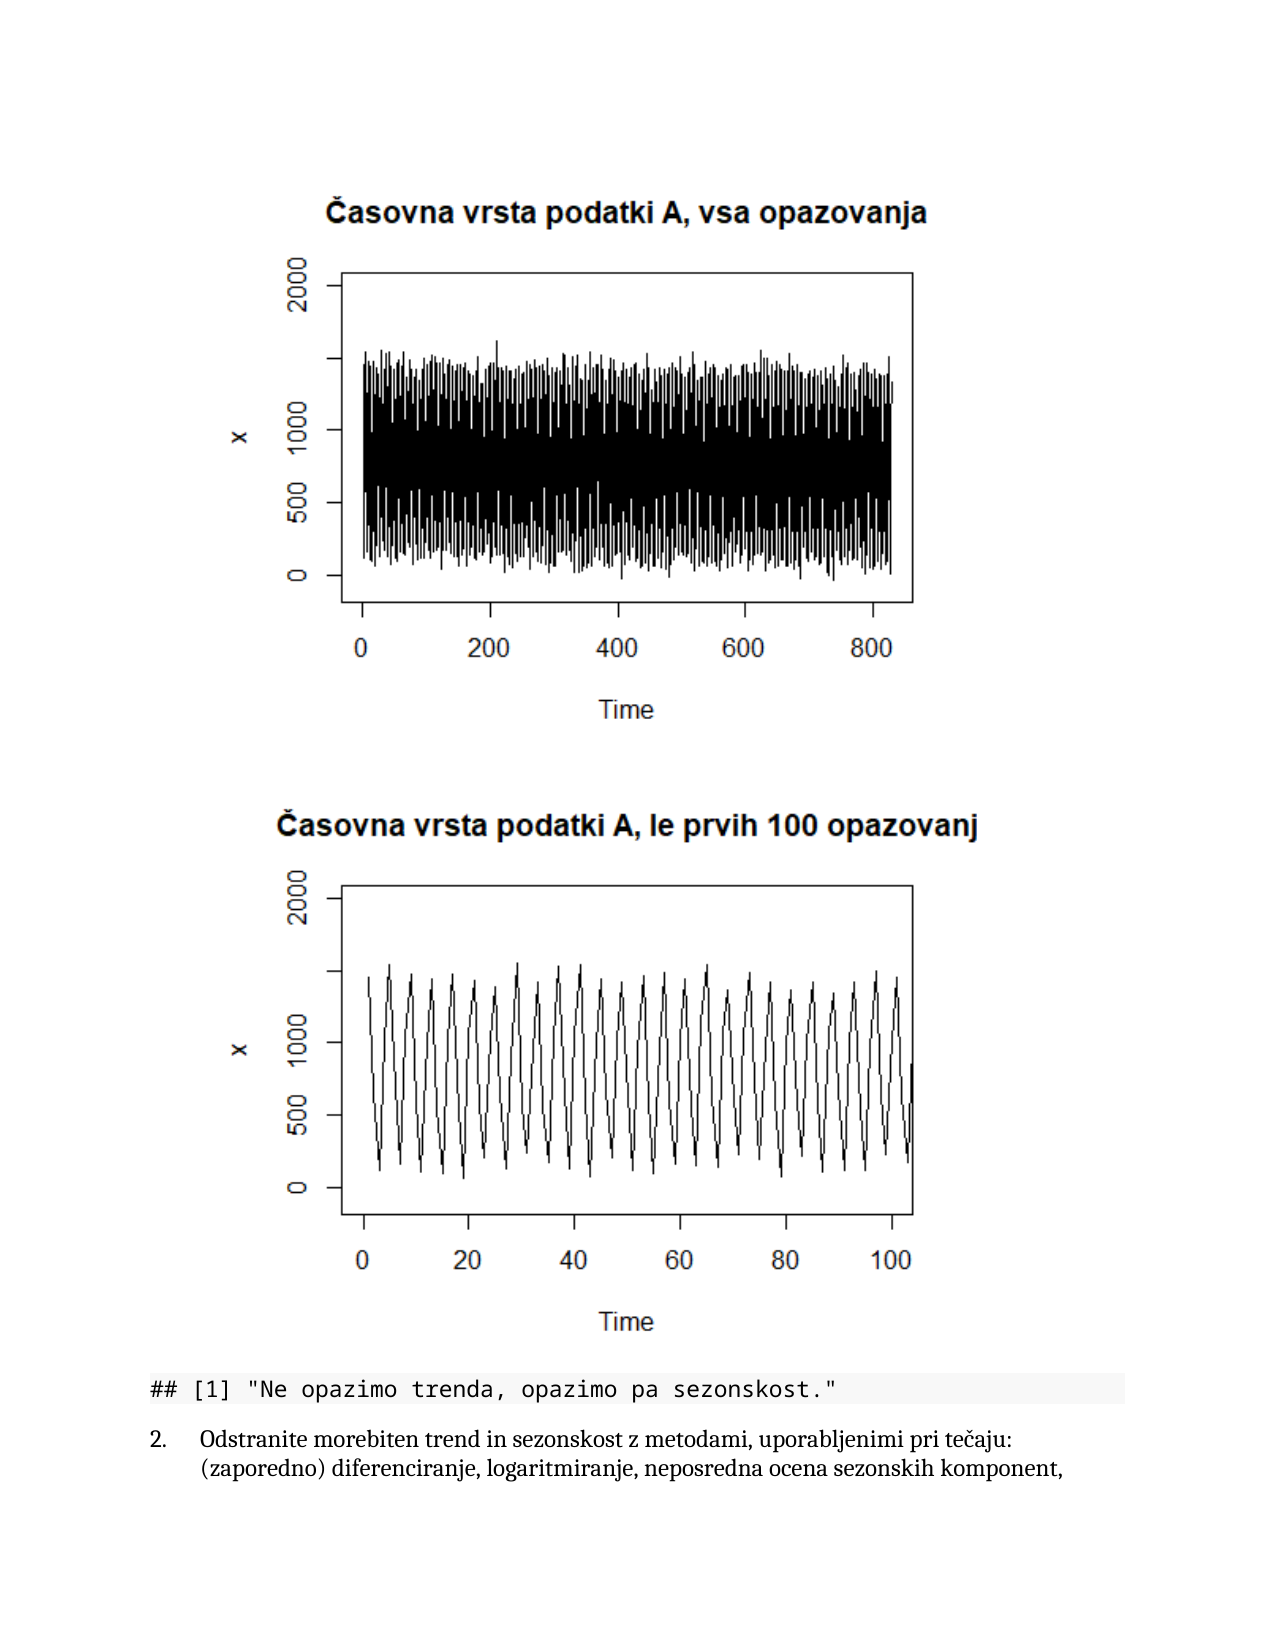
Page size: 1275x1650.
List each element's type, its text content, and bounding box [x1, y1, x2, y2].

text ## [1] "Ne opazimo trenda, opazimo pa sezonskost." [150, 1373, 1125, 1404]
picture [218, 762, 977, 1369]
picture [218, 150, 977, 757]
